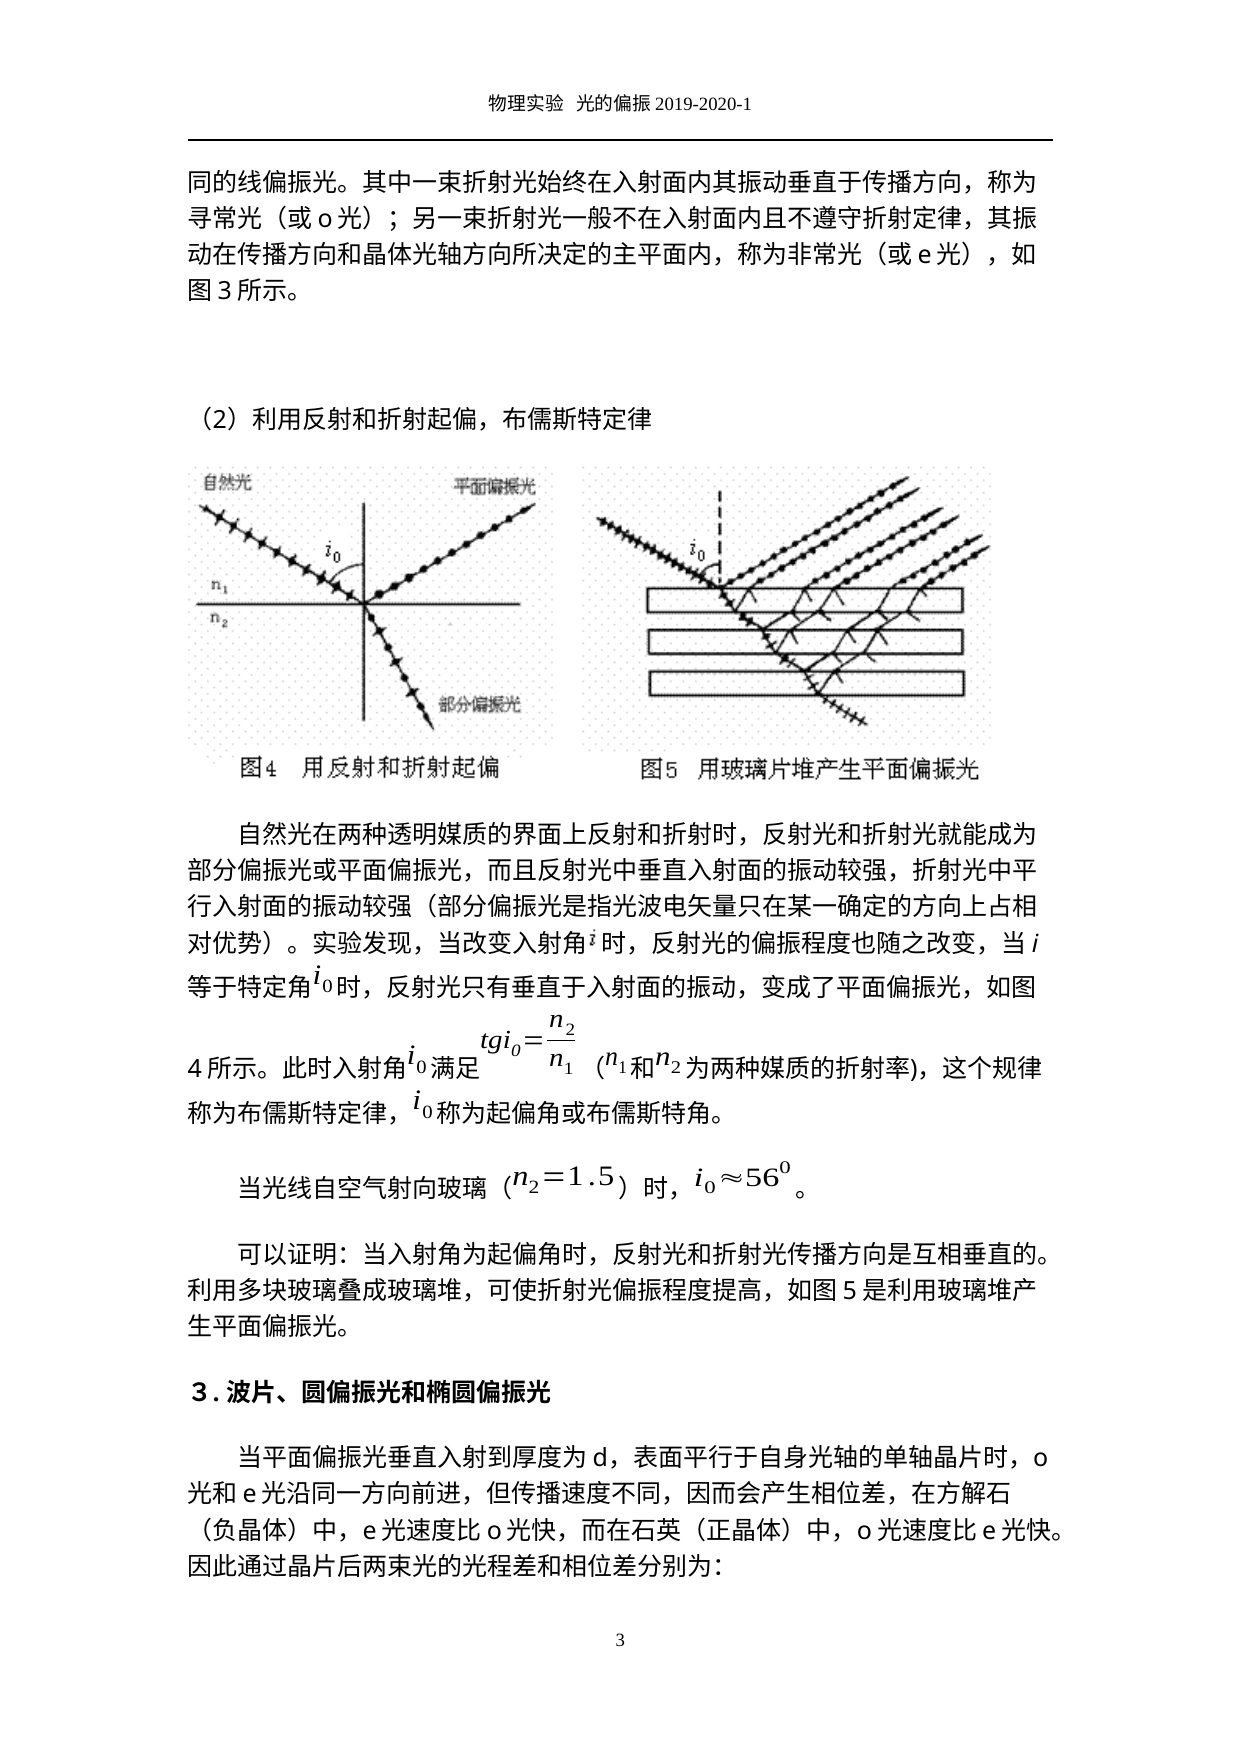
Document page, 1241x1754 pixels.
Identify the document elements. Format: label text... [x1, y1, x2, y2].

picture [187, 464, 991, 786]
picture [587, 925, 602, 952]
text ３. 波片、圆偏振光和椭圆偏振光 [187, 1372, 1053, 1408]
text 自然光在两种透明媒质的界面上反射和折射时，反射光和折射光就能成为部分偏振光或平面偏振光，而且反射光中垂直入射面的振动较强，折射光中平行入射面的振动较强（部分偏振光是指光波电矢量只在某一确定的方向上占相对优势）。实验发现，当改变入射角时，反射光的偏振程度也随之改变，当i等于特定角时，反射光只有垂直于入射面的振动，变成了平面偏振光，如图4所示。此时入射角满足（和为两种媒质的折射率)，这个规律称为布儒斯特定律，称为起偏角或布儒斯特角。 [187, 814, 1053, 1129]
text 当平面偏振光垂直入射到厚度为d，表面平行于自身光轴的单轴晶片时，o光和e光沿同一方向前进，但传播速度不同，因而会产生相位差，在方解石（负晶体）中，e光速度比o光快，而在石英（正晶体）中，o光速度比e光快。因此通过晶片后两束光的光程差和相位差分别为： [187, 1438, 1053, 1583]
text 当光线自空气射向玻璃（）时，。 [187, 1159, 1053, 1205]
text （2）利用反射和折射起偏，布儒斯特定律 [187, 399, 1053, 436]
text 可以证明：当入射角为起偏角时，反射光和折射光传播方向是互相垂直的。利用多块玻璃叠成玻璃堆，可使折射光偏振程度提高，如图5是利用玻璃堆产生平面偏振光。 [187, 1234, 1053, 1343]
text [187, 162, 1053, 307]
